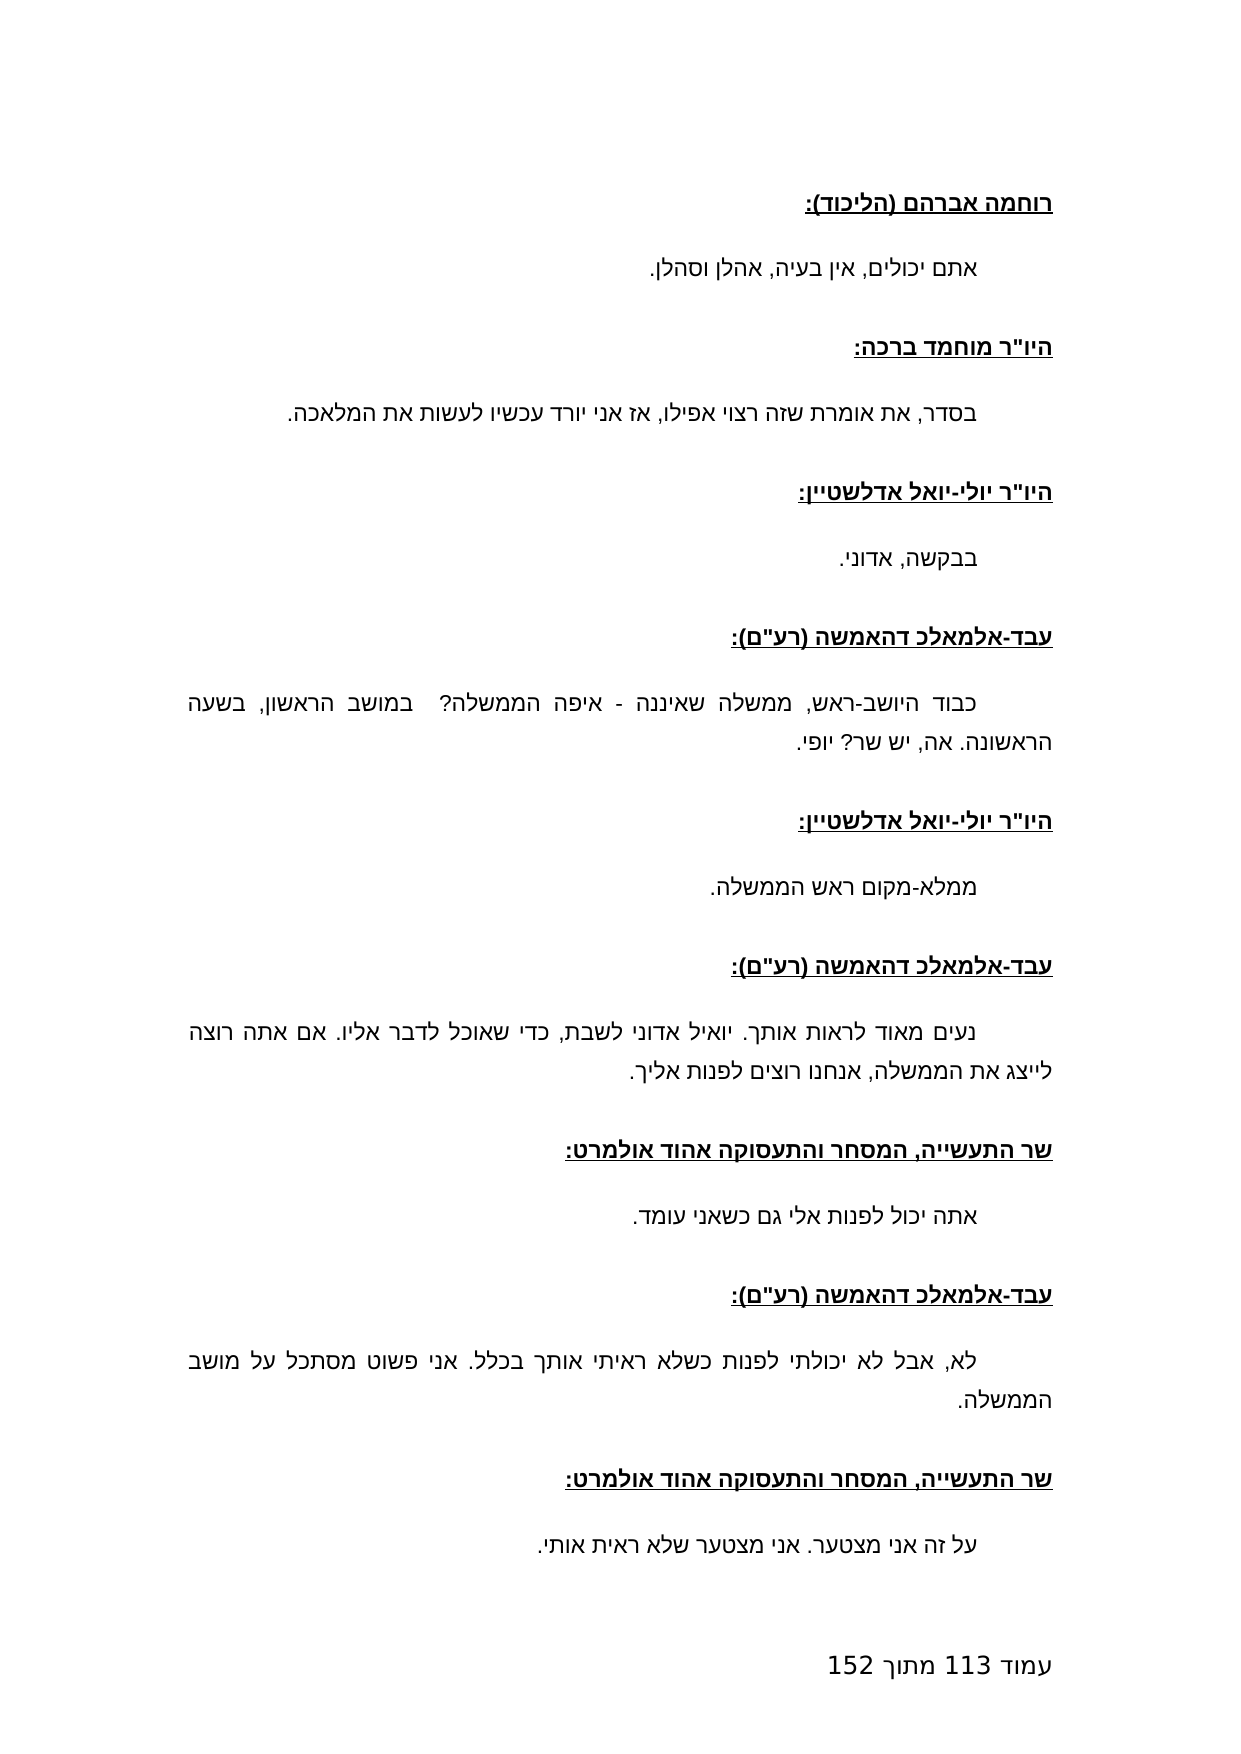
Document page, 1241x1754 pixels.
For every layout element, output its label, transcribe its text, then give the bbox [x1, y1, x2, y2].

text רוחמה אברהם (הליכוד): [187, 189, 1053, 216]
text היו"ר יולי-יואל אדלשטיין: [187, 808, 1053, 834]
text היו"ר מוחמד ברכה: [187, 334, 1053, 361]
text שר התעשייה, המסחר והתעסוקה אהוד אולמרט: [187, 1466, 1053, 1493]
text לא, אבל לא יכולתי לפנות כשלא ראיתי אותך בכלל. אני פשוט מסתכל על מושב הממשלה. [187, 1348, 1053, 1414]
text אתה יכול לפנות אלי גם כשאני עומד. [187, 1203, 1053, 1229]
text עבד-אלמאלכ דהאמשה (רע"ם): [187, 624, 1053, 650]
text עבד-אלמאלכ דהאמשה (רע"ם): [187, 953, 1053, 979]
text בבקשה, אדוני. [187, 545, 1053, 571]
text שר התעשייה, המסחר והתעסוקה אהוד אולמרט: [187, 1137, 1053, 1163]
text בסדר, את אומרת שזה רצוי אפילו, אז אני יורד עכשיו לעשות את המלאכה. [187, 400, 1053, 426]
text היו"ר יולי-יואל אדלשטיין: [187, 479, 1053, 505]
text אתם יכולים, אין בעיה, אהלן וסהלן. [187, 255, 1053, 282]
text על זה אני מצטער. אני מצטער שלא ראית אותי. [187, 1532, 1053, 1558]
text כבוד היושב-ראש, ממשלה שאיננה - איפה הממשלה? במושב הראשון, בשעה הראשונה. אה, יש שר? יופי. [187, 690, 1053, 756]
text ממלא-מקום ראש הממשלה. [187, 874, 1053, 900]
text עבד-אלמאלכ דהאמשה (רע"ם): [187, 1282, 1053, 1308]
text נעים מאוד לראות אותך. יואיל אדוני לשבת, כדי שאוכל לדבר אליו. אם אתה רוצה לייצג את הממשלה, אנחנו רוצים לפנות אליך. [187, 1019, 1053, 1084]
